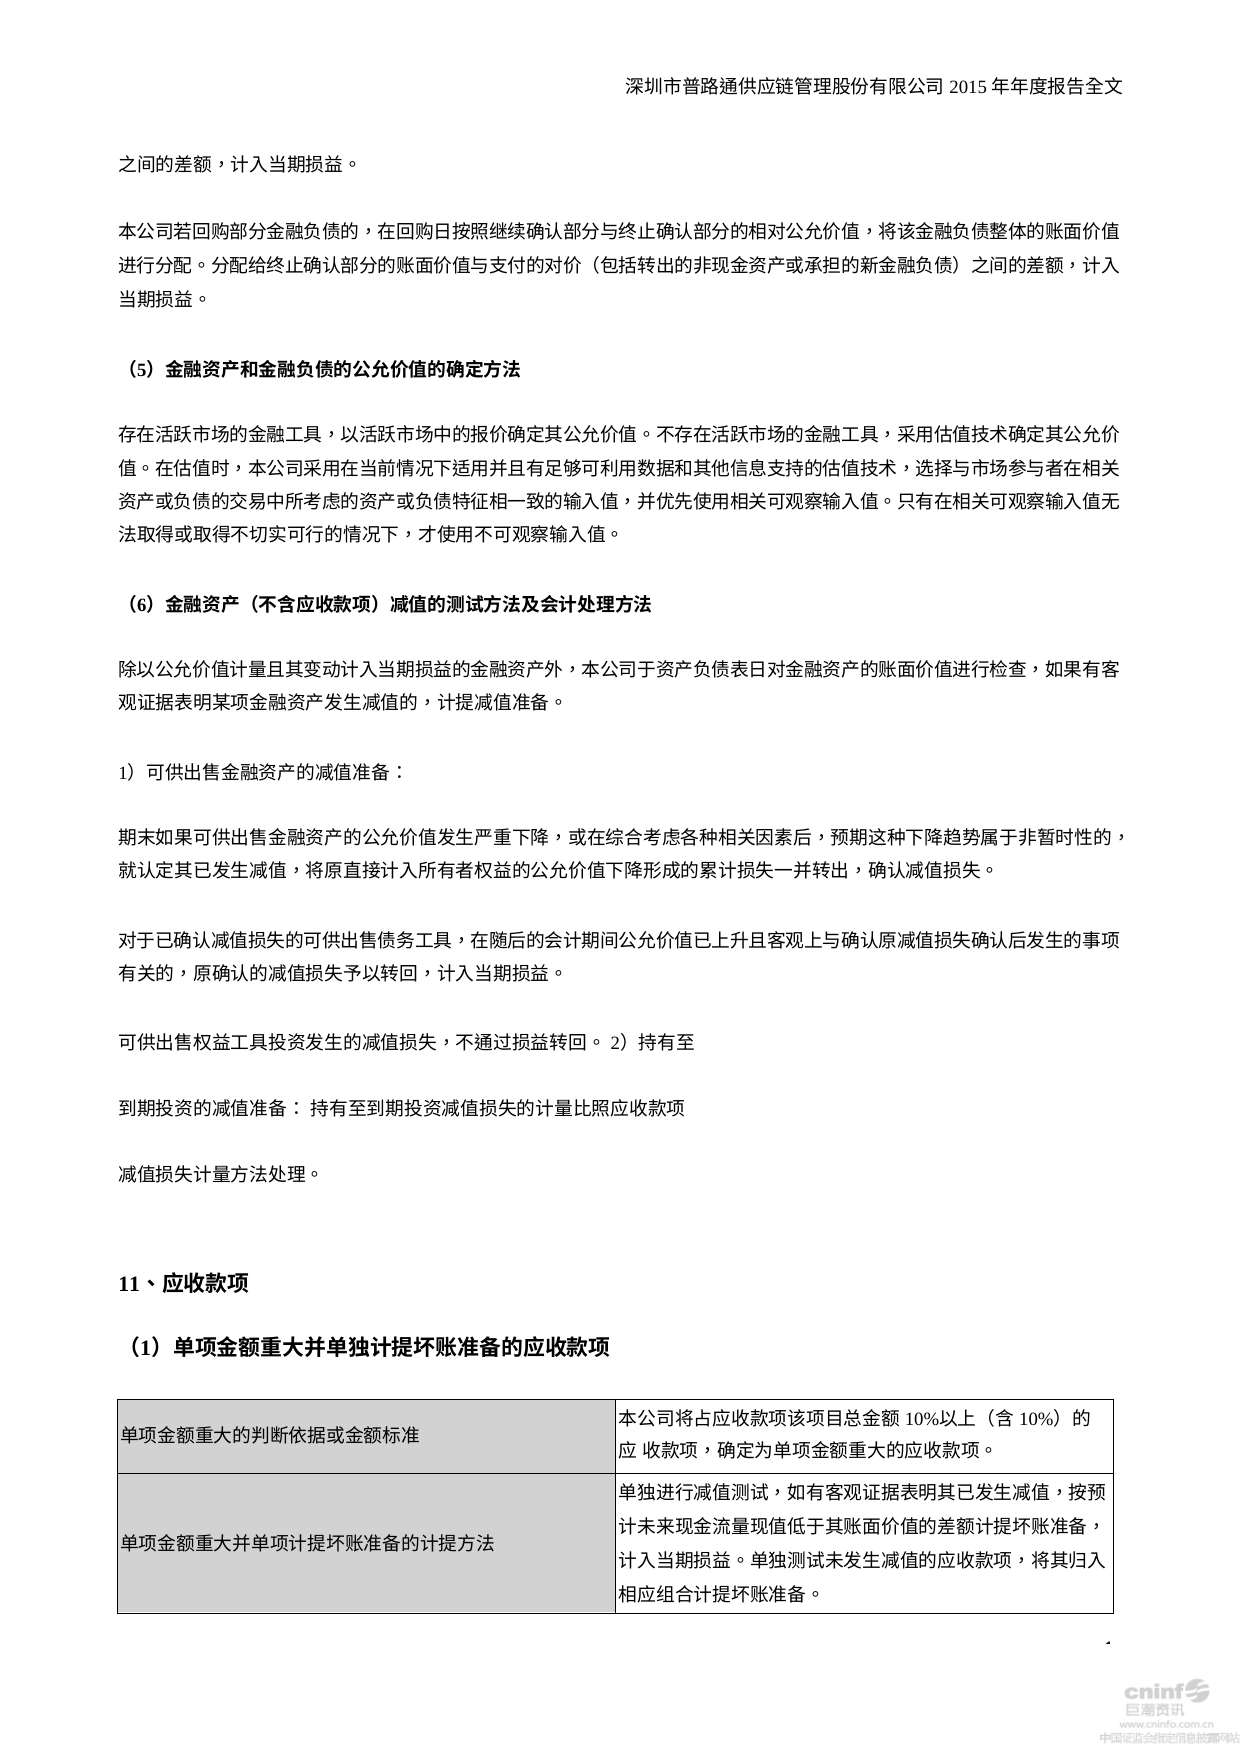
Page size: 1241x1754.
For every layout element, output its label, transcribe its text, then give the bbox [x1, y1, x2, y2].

text 1）可供出售金融资产的减值准备： [118, 759, 1240, 784]
subtitle （1）单项金额重大并单独计提坏账准备的应收款项 [118, 1332, 1240, 1362]
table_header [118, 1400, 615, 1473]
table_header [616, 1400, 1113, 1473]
text 除以公允价值计量且其变动计入当期损益的金融资产外，本公司于资产负债表日对金融资产的账面价值进行检查，如果有客 观证据表明某项金融资产发生减值的，计提减值准备。 [118, 656, 1122, 715]
text 存在活跃市场的金融工具，以活跃市场中的报价确定其公允价值。不存在活跃市场的金融工具，采用估值技术确定其公允价 值。在估值时，本公司采用在当前情况下适用并且有足够可利用数据和其他信息支持的估值技术，选择与市场参与者在相关 资产或负债的交易中所考虑的资产或负债特征相一致的输入值，并优先使用相关可观察输入值。只有在相关可观察输入值无 法取得或取得不切实可行的情况下，才使用不可观察输入值。 [118, 422, 1122, 547]
text 对于已确认减值损失的可供出售债务工具，在随后的会计期间公允价值已上升且客观上与确认原减值损失确认后发生的事项 有关的，原确认的减值损失予以转回，计入当期损益。 [118, 927, 1122, 986]
text 期末如果可供出售金融资产的公允价值发生严重下降，或在综合考虑各种相关因素后，预期这种下降趋势属于非暂时性的， 就认定其已发生减值，将原直接计入所有者权益的公允价值下降形成的累计损失一并转出，确认减值损失。 [118, 824, 1131, 883]
text 之间的差额，计入当期损益。 [118, 152, 1240, 177]
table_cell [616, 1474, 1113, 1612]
picture [1099, 1673, 1241, 1754]
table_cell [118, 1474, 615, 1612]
text 本公司若回购部分金融负债的，在回购日按照继续确认部分与终止确认部分的相对公允价值，将该金融负债整体的账面价值 进行分配。分配给终止确认部分的账面价值与支付的对价（包括转出的非现金资产或承担的新金融负债）之间的差额，计入 当期损益。 [118, 219, 1122, 312]
text 可供出售权益工具投资发生的减值损失，不通过损益转回。 2）持有至到期投资的减值准备： 持有至到期投资减值损失的计量比照应收款项减值损失计量方法处理。 [118, 1030, 701, 1187]
subtitle 11、应收款项 [118, 1268, 1240, 1297]
subtitle （6）金融资产（不含应收款项）减值的测试方法及会计处理方法 [118, 591, 1240, 616]
subtitle （5）金融资产和金融负债的公允价值的确定方法 [118, 356, 1240, 382]
